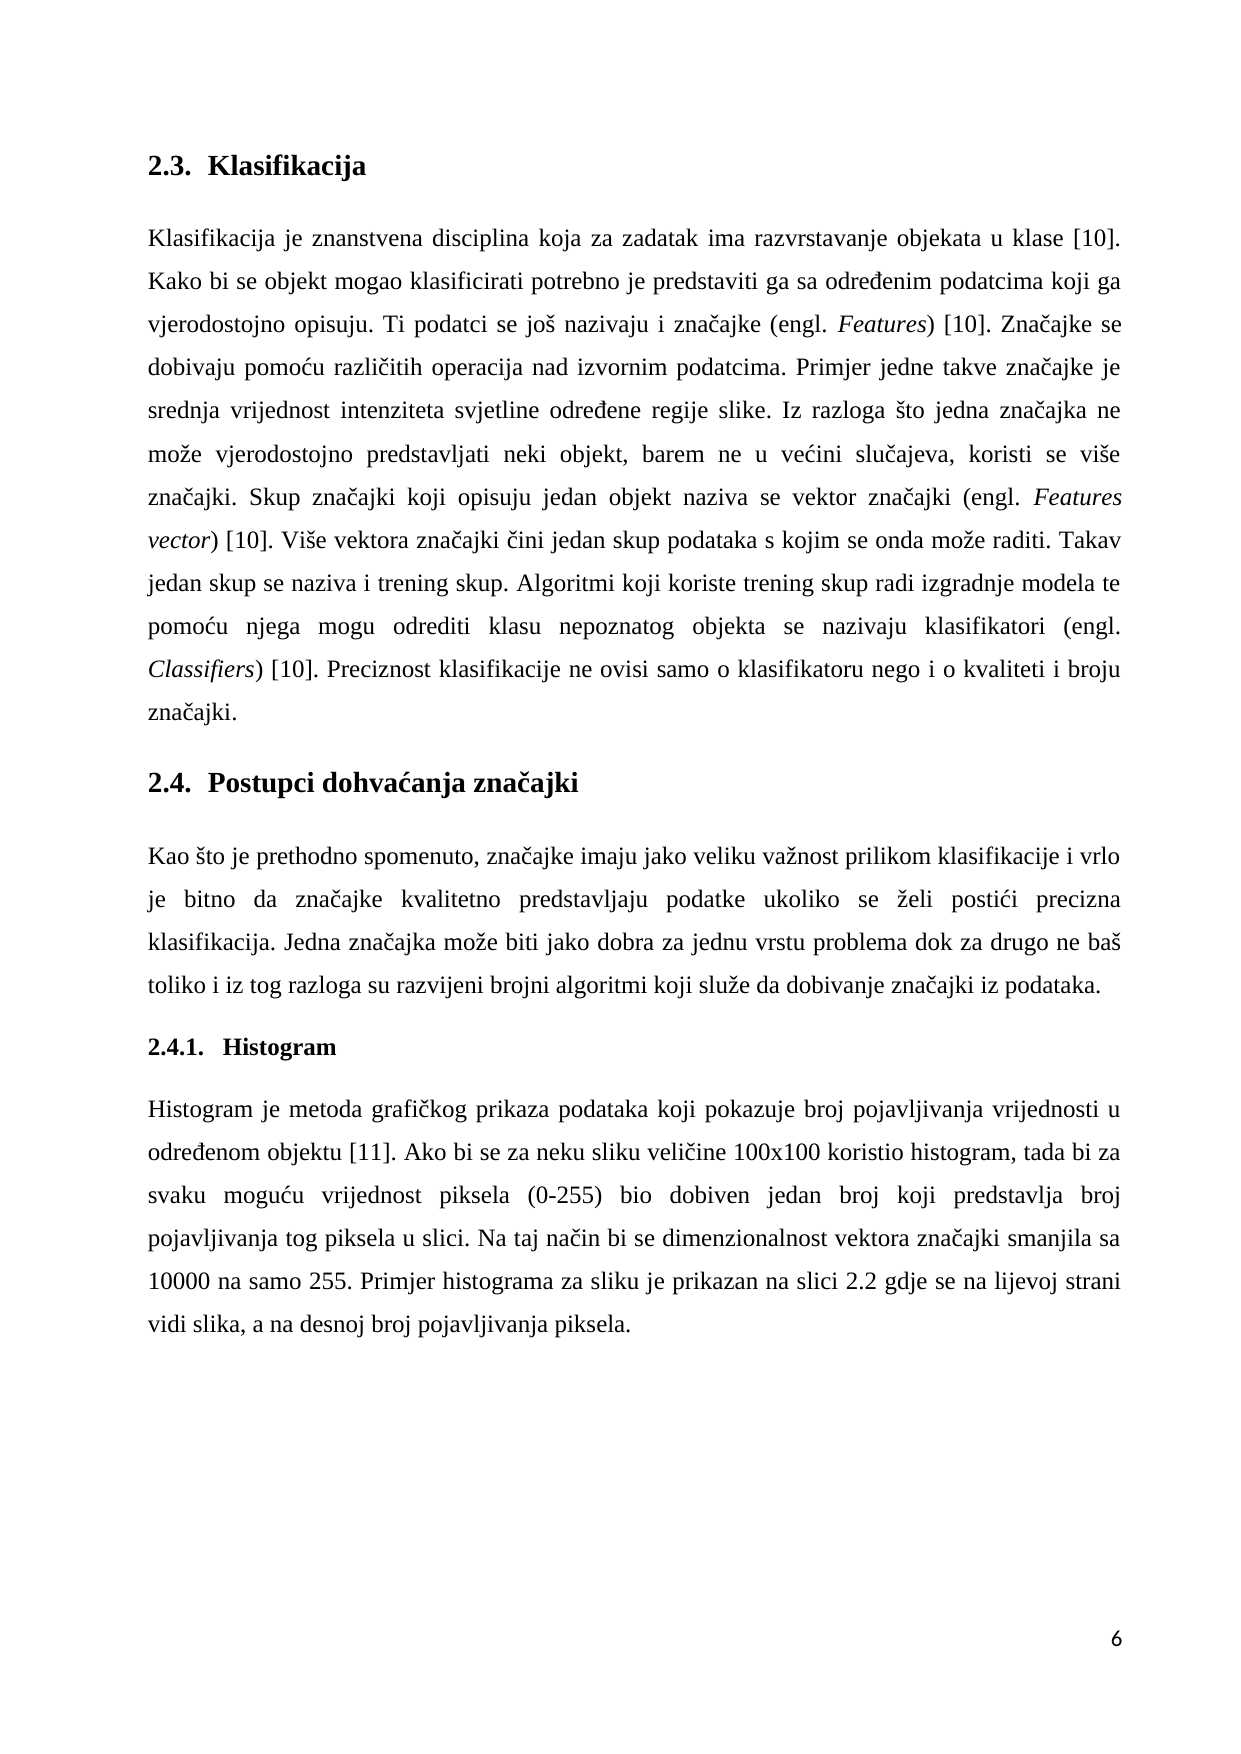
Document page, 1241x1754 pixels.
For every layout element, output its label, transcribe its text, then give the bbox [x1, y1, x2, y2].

text Kao što je prethodno spomenuto, značajke imaju jako veliku važnost prilikom klasifikacije i vrlo je bitno da značajke kvalitetno predstavljaju podatke ukoliko se želi postići precizna klasifikacija. Jedna značajka može biti jako dobra za jednu vrstu problema dok za drugo ne baš toliko i iz tog razloga su razvijeni brojni algoritmi koji služe da dobivanje značajki iz podataka. [148, 841, 1122, 999]
text Postupci dohvaćanja značajki [148, 766, 1122, 799]
text Histogram [148, 1032, 1122, 1061]
text Klasifikacija je znanstvena disciplina koja za zadatak ima razvrstavanje objekata u klase [10]. Kako bi se objekt mogao klasificirati potrebno je predstaviti ga sa određenim podatcima koji ga vjerodostojno opisuju. Ti podatci se još nazivaju i značajke (engl. Features) [10]. Značajke se dobivaju pomoću različitih operacija nad izvornim podatcima. Primjer jedne takve značajke je srednja vrijednost intenziteta svjetline određene regije slike. Iz razloga što jedna značajka ne može vjerodostojno predstavljati neki objekt, barem ne u većini slučajeva, koristi se više značajki. Skup značajki koji opisuju jedan objekt naziva se vektor značajki (engl. Features vector) [10]. Više vektora značajki čini jedan skup podataka s kojim se onda može raditi. Takav jedan skup se naziva i trening skup. Algoritmi koji koriste trening skup radi izgradnje modela te pomoću njega mogu odrediti klasu nepoznatog objekta se nazivaju klasifikatori (engl. Classifiers) [10]. Preciznost klasifikacije ne ovisi samo o klasifikatoru nego i o kvaliteti i broju značajki. [148, 223, 1122, 726]
text Klasifikacija [148, 148, 1122, 181]
text Histogram je metoda grafičkog prikaza podataka koji pokazuje broj pojavljivanja vrijednosti u određenom objektu [11]. Ako bi se za neku sliku veličine 100x100 koristio histogram, tada bi za svaku moguću vrijednost piksela (0-255) bio dobiven jedan broj koji predstavlja broj pojavljivanja tog piksela u slici. Na taj način bi se dimenzionalnost vektora značajki smanjila sa 10000 na samo 255. Primjer histograma za sliku je prikazan na slici 2.2 gdje se na lijevoj strani vidi slika, a na desnoj broj pojavljivanja piksela. [148, 1094, 1122, 1338]
